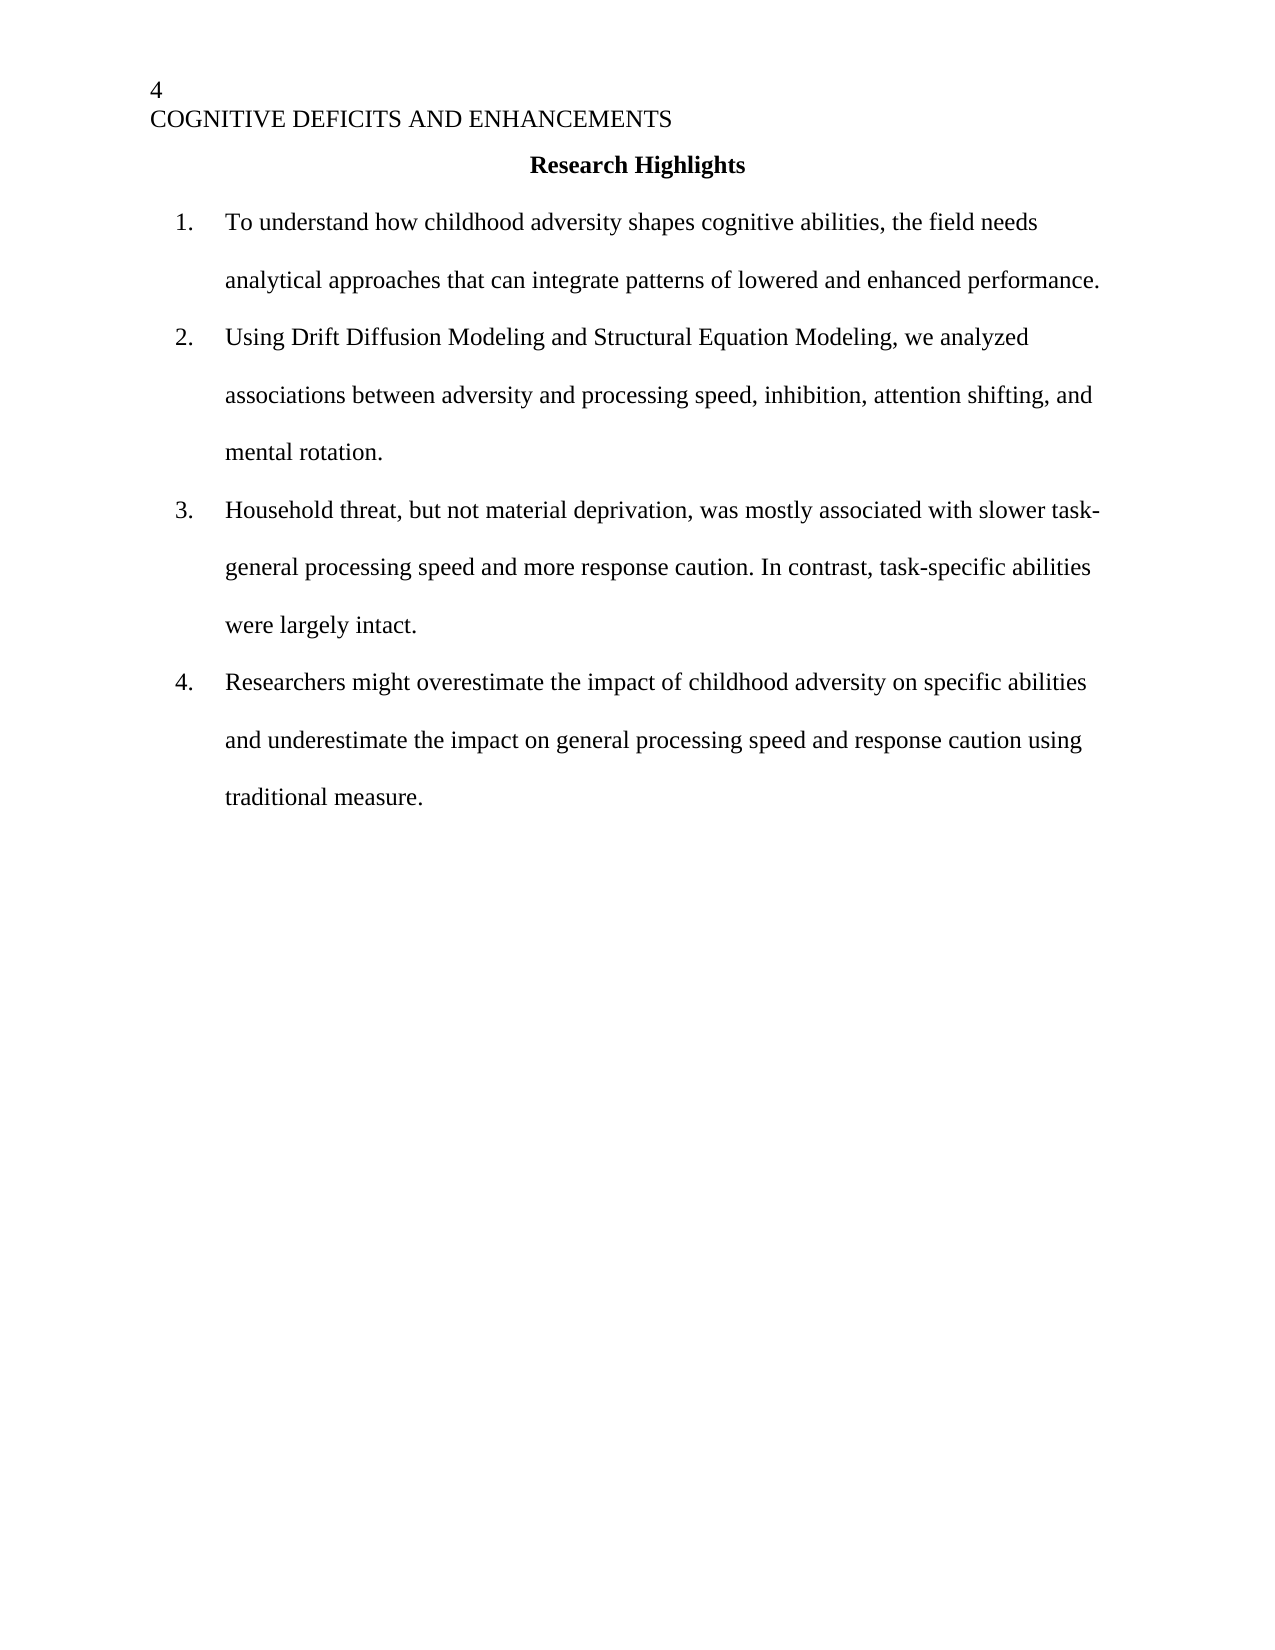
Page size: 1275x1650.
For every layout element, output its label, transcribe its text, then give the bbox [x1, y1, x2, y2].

list To understand how childhood adversity shapes cognitive abilities, the field needs analytical approaches that can integrate patterns of lowered and enhanced performance. [175, 207, 1125, 294]
list Household threat, but not material deprivation, was mostly associated with slower task-general processing speed and more response caution. In contrast, task-specific abilities were largely intact. [175, 495, 1125, 639]
list Researchers might overestimate the impact of childhood adversity on specific abilities and underestimate the impact on general processing speed and response caution using traditional measure. [175, 667, 1125, 811]
subtitle Research Highlights [150, 150, 1125, 179]
list Using Drift Diffusion Modeling and Structural Equation Modeling, we analyzed associations between adversity and processing speed, inhibition, attention shifting, and mental rotation. [175, 322, 1125, 466]
